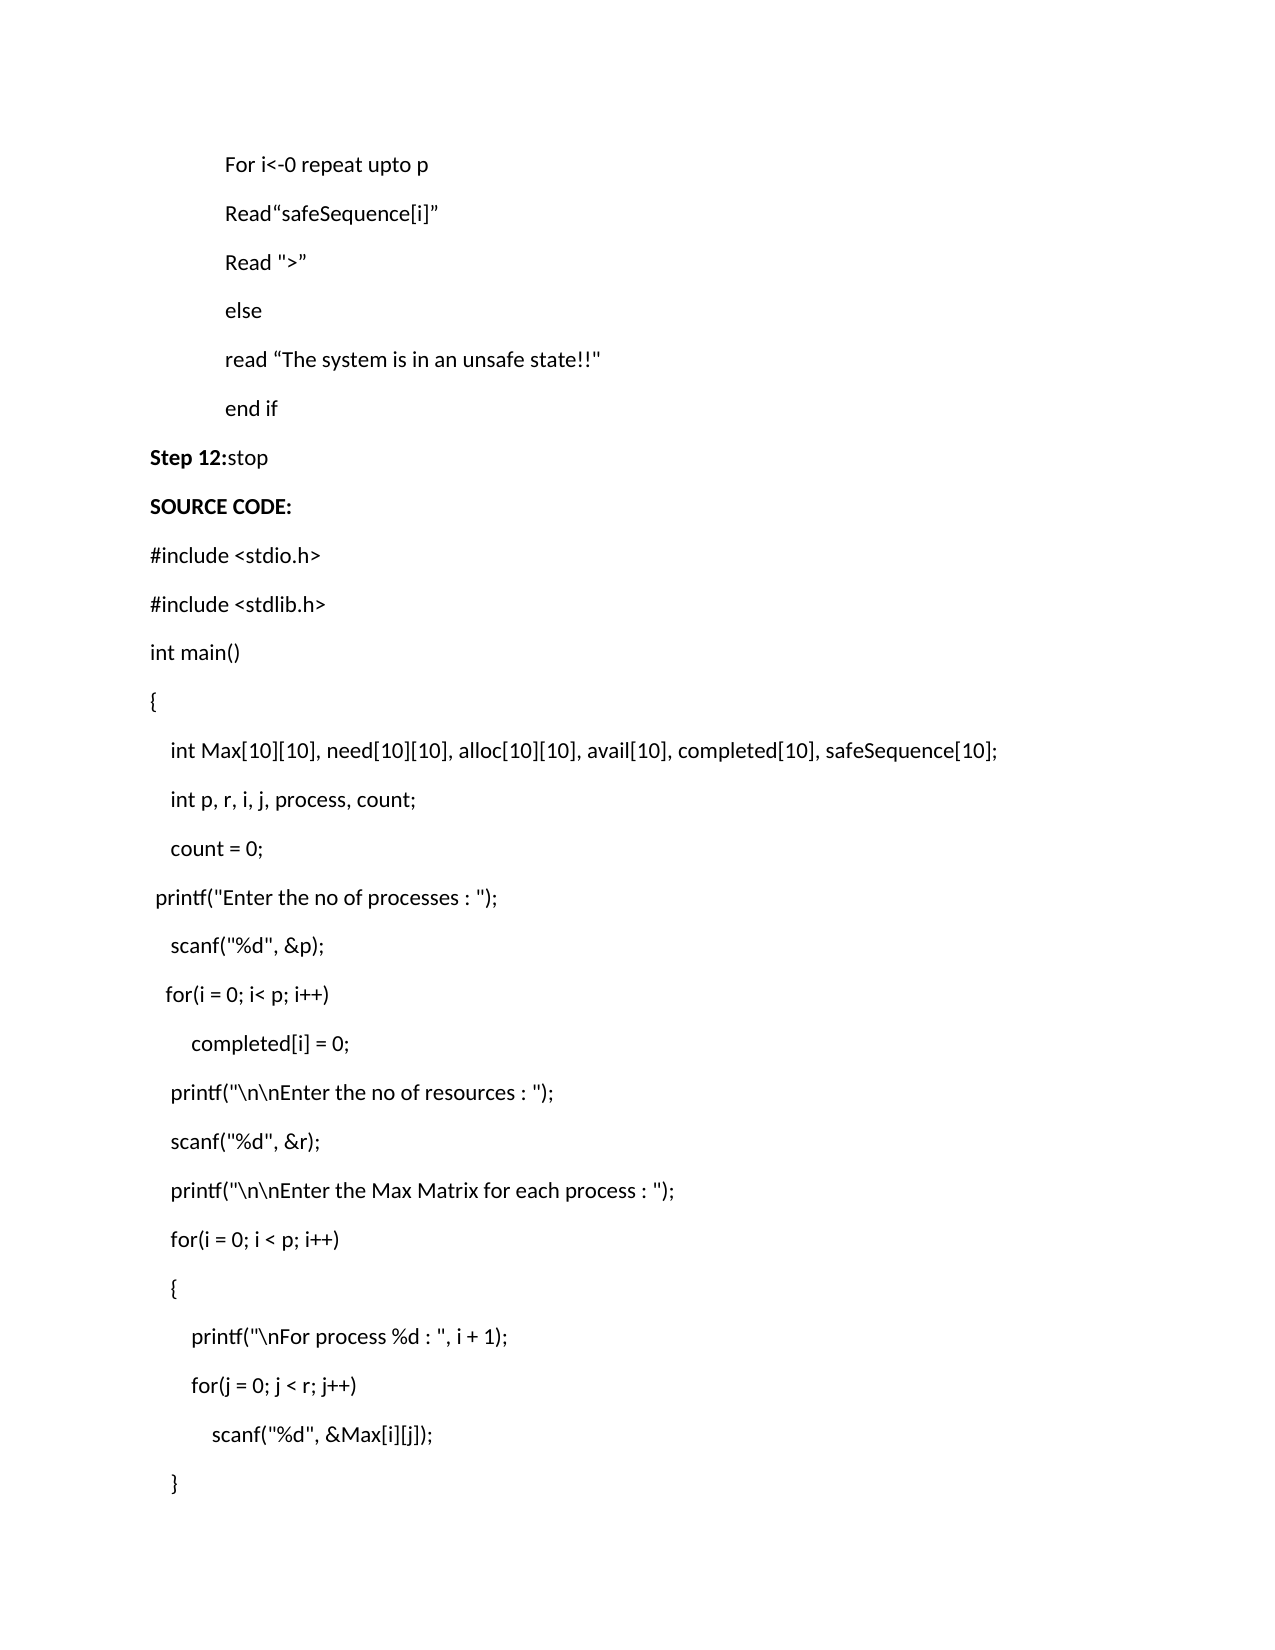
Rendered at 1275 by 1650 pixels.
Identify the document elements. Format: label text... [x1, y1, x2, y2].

text int Max[10][10], need[10][10], alloc[10][10], avail[10], completed[10], safeSequence[10]; [150, 736, 1125, 764]
text printf("\n\nEnter the no of resources : "); [150, 1078, 1125, 1106]
text for(i = 0; i < p; i++) [150, 1225, 1125, 1253]
text int main() [150, 638, 1125, 667]
text #include <stdlib.h> [150, 590, 1125, 618]
text int p, r, i, j, process, count; [150, 785, 1125, 813]
text Step 12:stop [150, 443, 1125, 471]
text read “The system is in an unsafe state!!" [150, 345, 1125, 373]
text end if [150, 394, 1125, 422]
text completed[i] = 0; [150, 1029, 1125, 1057]
text scanf("%d", &Max[i][j]); [150, 1420, 1125, 1448]
text printf("\n\nEnter the Max Matrix for each process : "); [150, 1176, 1125, 1204]
text SOURCE CODE: [150, 492, 1125, 520]
text for(i = 0; i< p; i++) [150, 981, 1125, 1008]
text for(j = 0; j < r; j++) [150, 1371, 1125, 1399]
text printf("\nFor process %d : ", i + 1); [150, 1322, 1125, 1351]
text For i<-0 repeat upto p [225, 150, 1125, 178]
text count = 0; [150, 834, 1125, 862]
text Read ">” [150, 248, 1125, 276]
text scanf("%d", &p); [150, 932, 1125, 960]
text Read“safeSequence[i]” [150, 199, 1125, 227]
text #include <stdio.h> [150, 541, 1125, 569]
text } [150, 1469, 1125, 1497]
text { [150, 687, 1125, 715]
text scanf("%d", &r); [150, 1127, 1125, 1155]
text printf("Enter the no of processes : "); [150, 883, 1125, 911]
text { [150, 1274, 1125, 1302]
text else [150, 297, 1125, 324]
